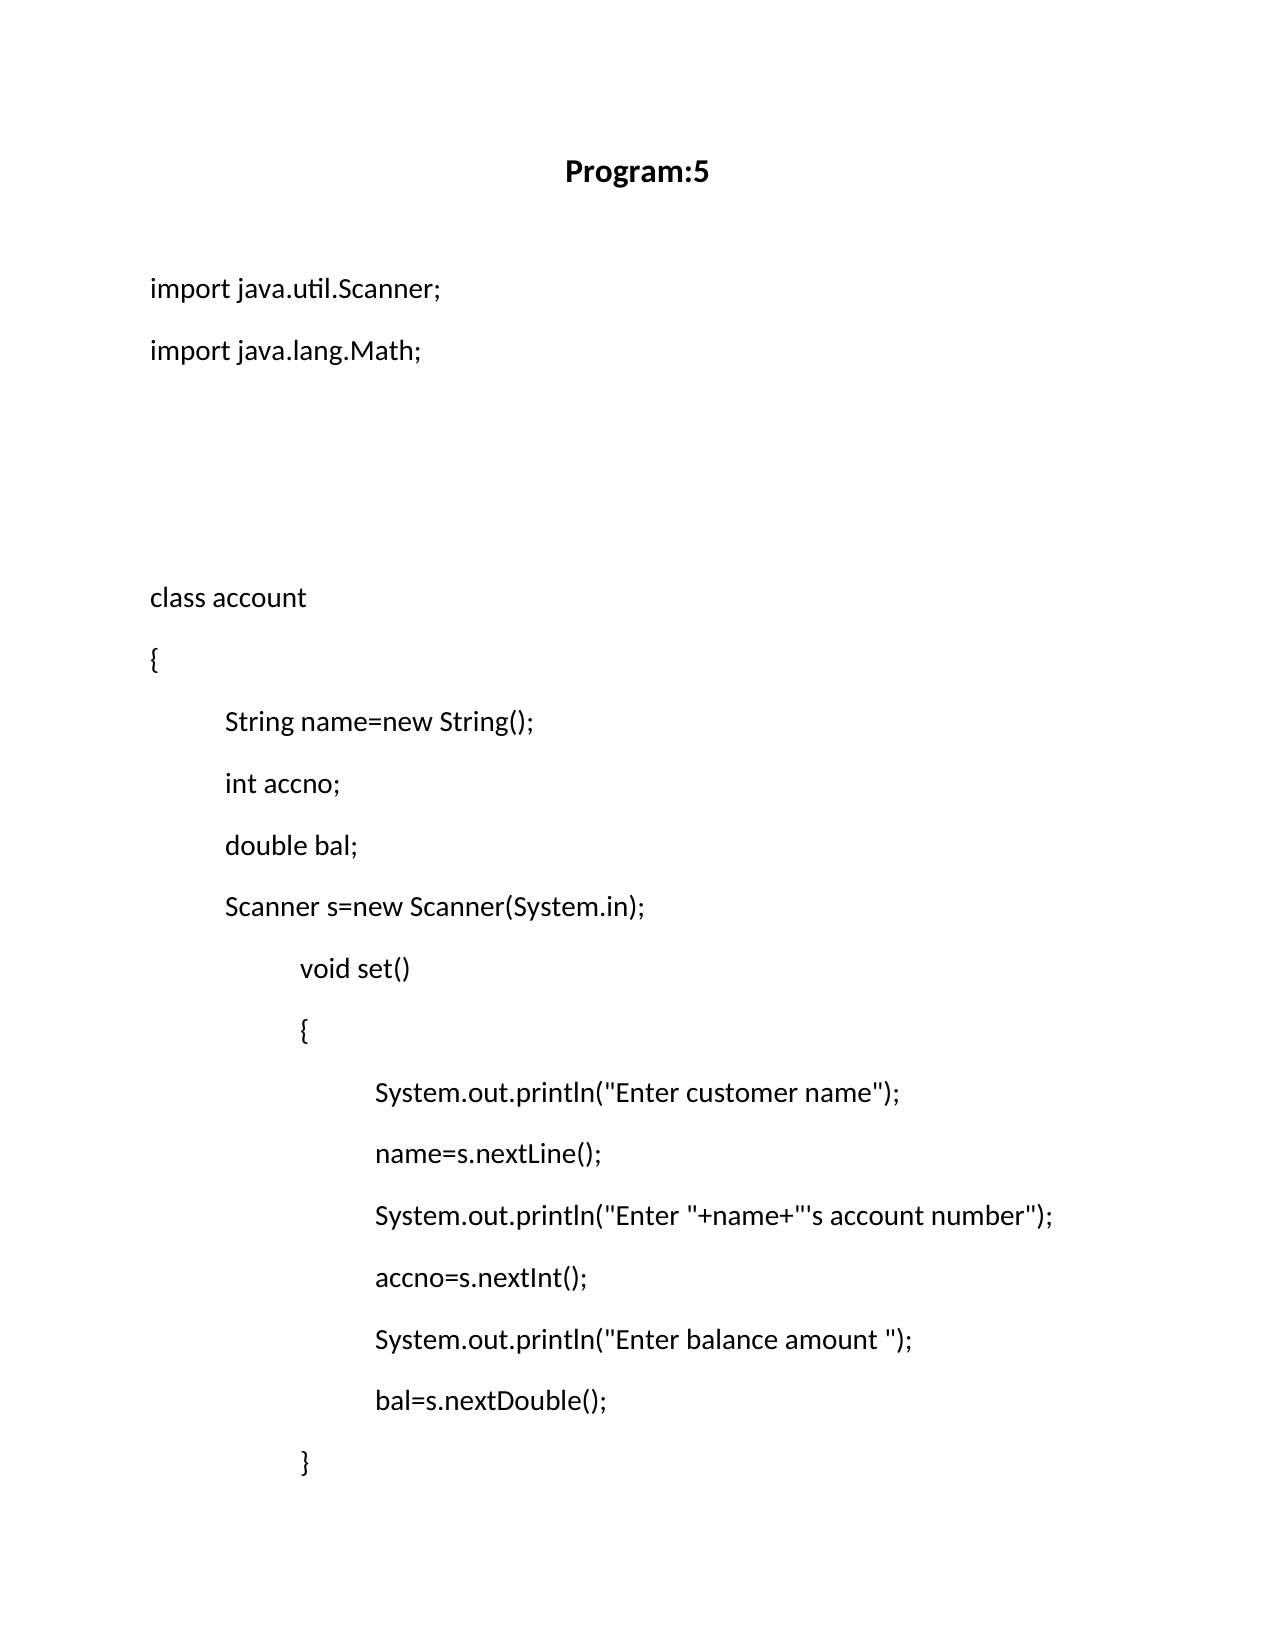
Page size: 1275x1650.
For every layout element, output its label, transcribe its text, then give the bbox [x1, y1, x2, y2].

text { [150, 1012, 1125, 1047]
text Program:5 [150, 150, 1125, 191]
text int accno; [150, 765, 1125, 800]
text accno=s.nextInt(); [150, 1259, 1125, 1294]
text Scanner s=new Scanner(System.in); [150, 888, 1125, 924]
text } [150, 1444, 1125, 1480]
text System.out.println("Enter "+name+"'s account number"); [150, 1197, 1125, 1233]
text import java.util.Scanner; [150, 271, 1125, 306]
text name=s.nextLine(); [150, 1135, 1125, 1171]
text bal=s.nextDouble(); [150, 1382, 1125, 1418]
text System.out.println("Enter balance amount "); [150, 1321, 1125, 1356]
text void set() [150, 950, 1125, 986]
text class account [150, 579, 1125, 615]
text import java.lang.Math; [150, 332, 1125, 368]
text { [150, 641, 1125, 677]
text System.out.println("Enter customer name"); [150, 1074, 1125, 1109]
text String name=new String(); [150, 703, 1125, 739]
text double bal; [150, 827, 1125, 862]
